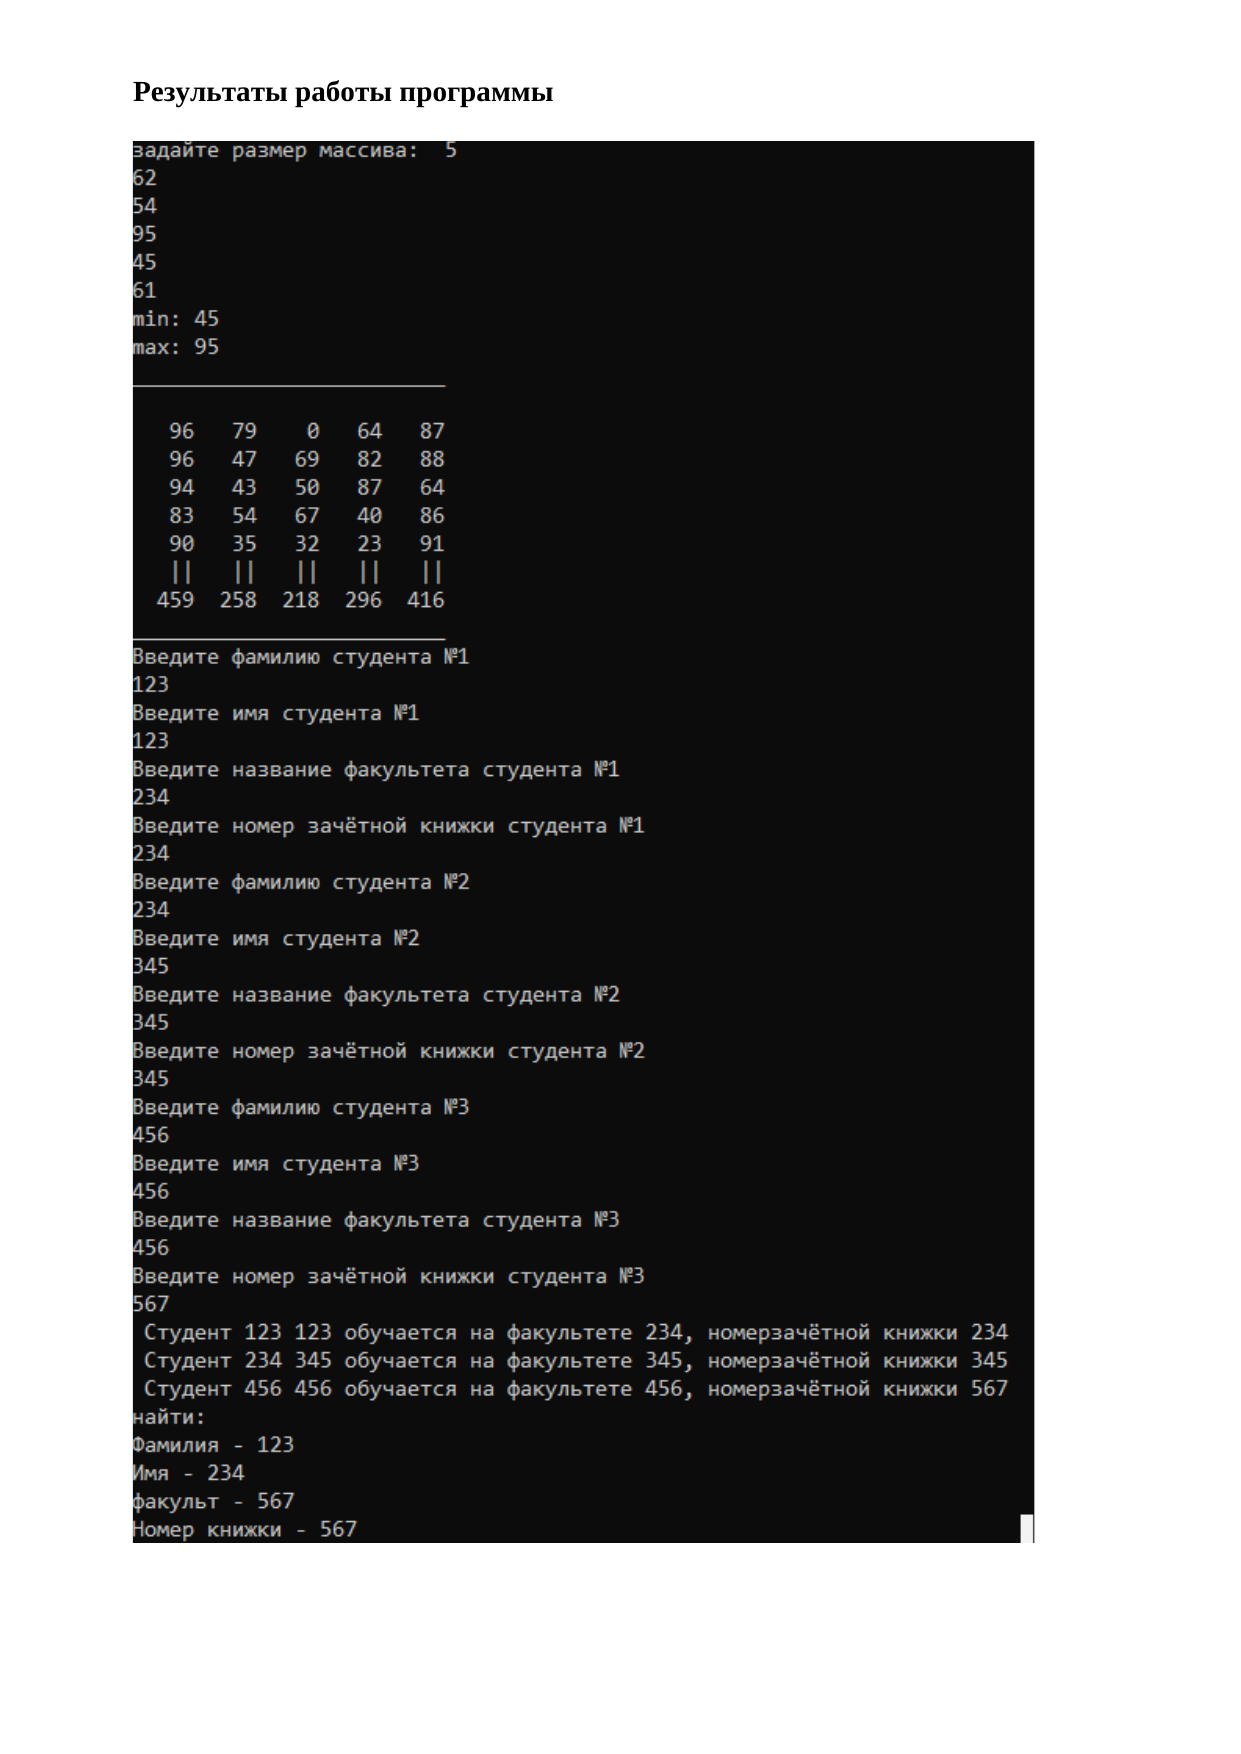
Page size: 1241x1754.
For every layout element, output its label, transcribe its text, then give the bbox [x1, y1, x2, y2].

picture [132, 141, 1035, 1543]
text Результаты работы программы [133, 74, 1167, 107]
